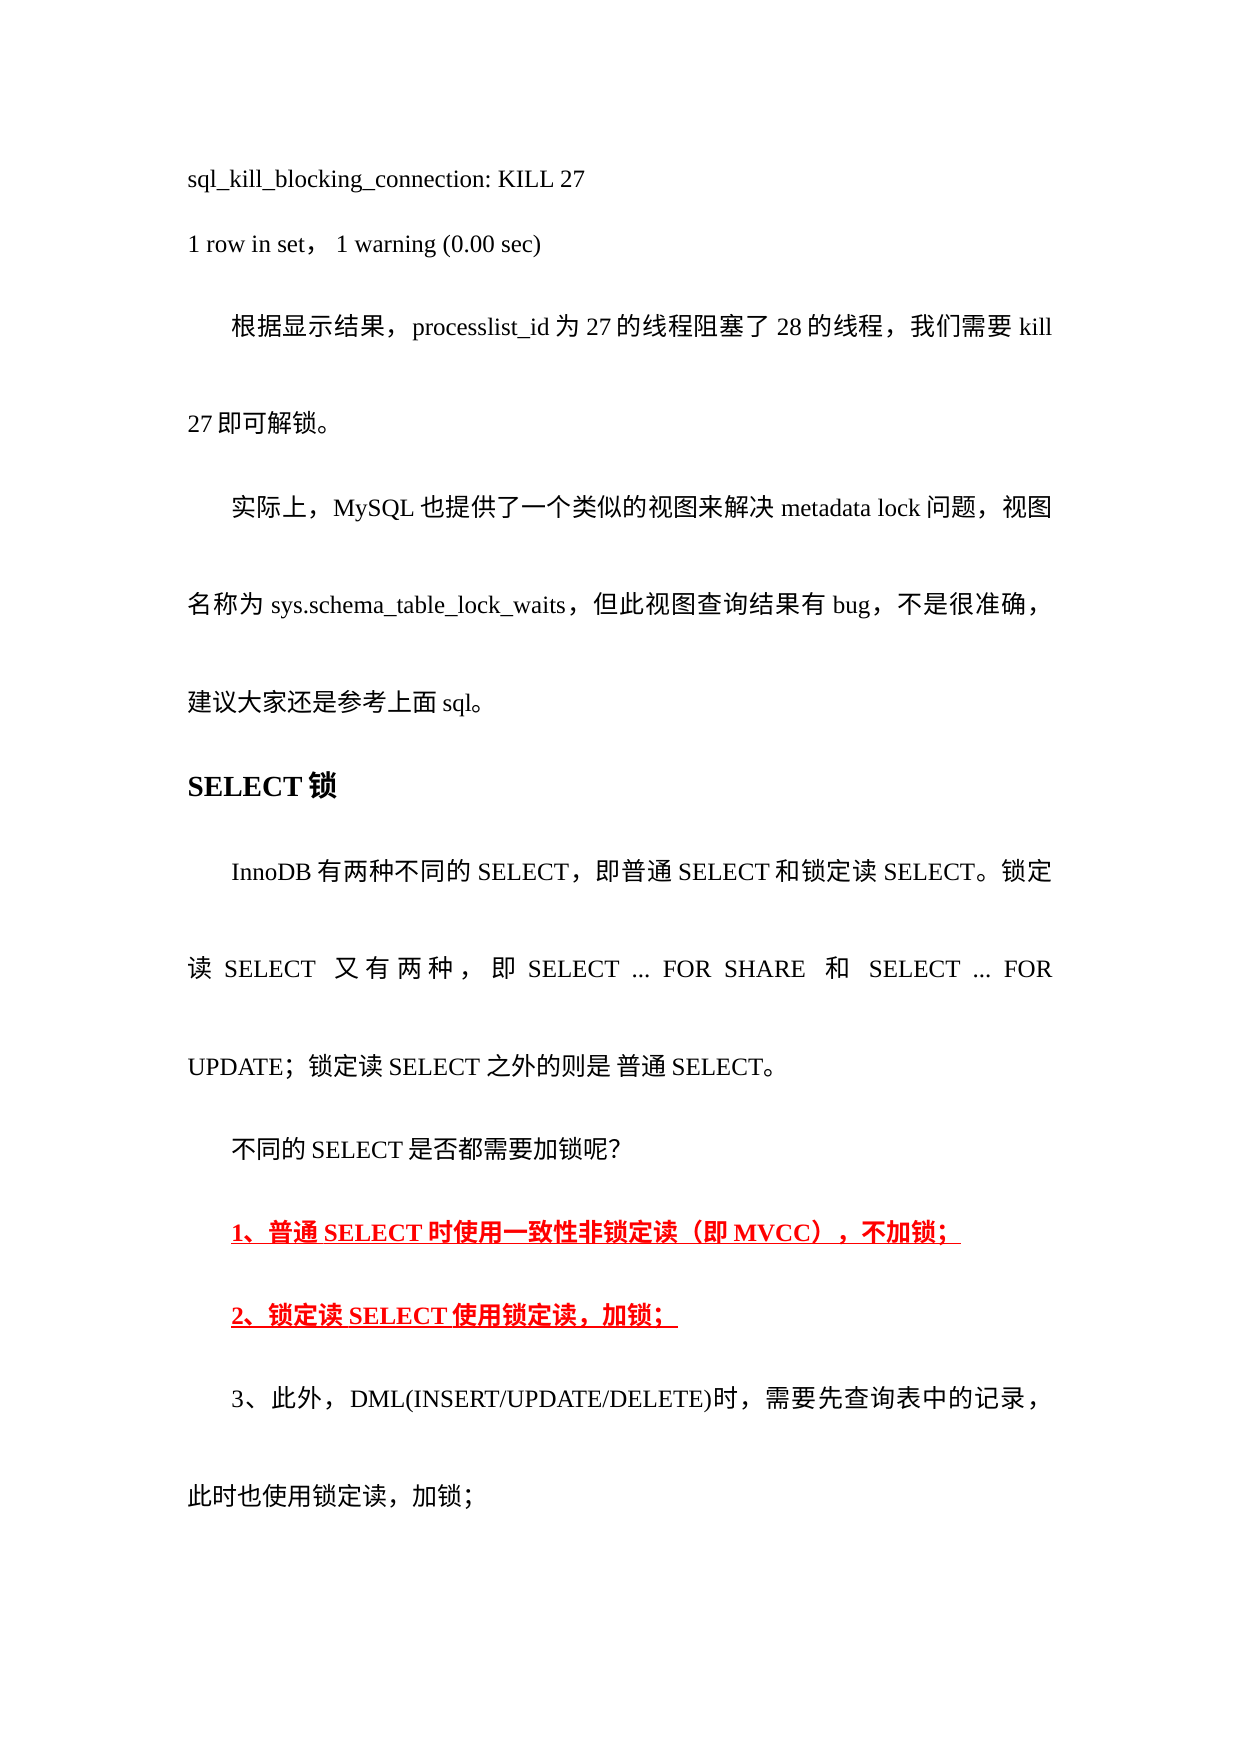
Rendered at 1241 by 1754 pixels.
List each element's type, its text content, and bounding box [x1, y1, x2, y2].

text 2、锁定读SELECT使用锁定读，加锁； [187, 1281, 1053, 1346]
text 1 row in set， 1 warning (0.00 sec) [187, 209, 1053, 274]
text 根据显示结果，processlist_id为27的线程阻塞了28的线程，我们需要kill 27即可解锁。 [187, 292, 1053, 454]
text 实际上，MySQL也提供了一个类似的视图来解决metadata lock问题，视图名称为sys.schema_table_lock_waits，但此视图查询结果有bug，不是很准确，建议大家还是参考上面sql。 [187, 473, 1053, 733]
text 3、此外，DML(INSERT/UPDATE/DELETE)时，需要先查询表中的记录，此时也使用锁定读，加锁； [187, 1364, 1053, 1527]
subtitle SELECT锁 [187, 751, 1053, 816]
text 不同的SELECT是否都需要加锁呢？ [187, 1115, 1053, 1180]
text sql_kill_blocking_connection: KILL 27 [187, 162, 1053, 194]
text InnoDB有两种不同的SELECT，即普通SELECT和锁定读SELECT。锁定读SELECT 又有两种，即SELECT ... FOR SHARE 和 SELECT ... FOR UPDATE；锁定读SELECT 之外的则是 普通SELECT。 [187, 837, 1053, 1097]
text 1、普通SELECT 时使用一致性非锁定读（即MVCC），不加锁； [187, 1198, 1053, 1263]
